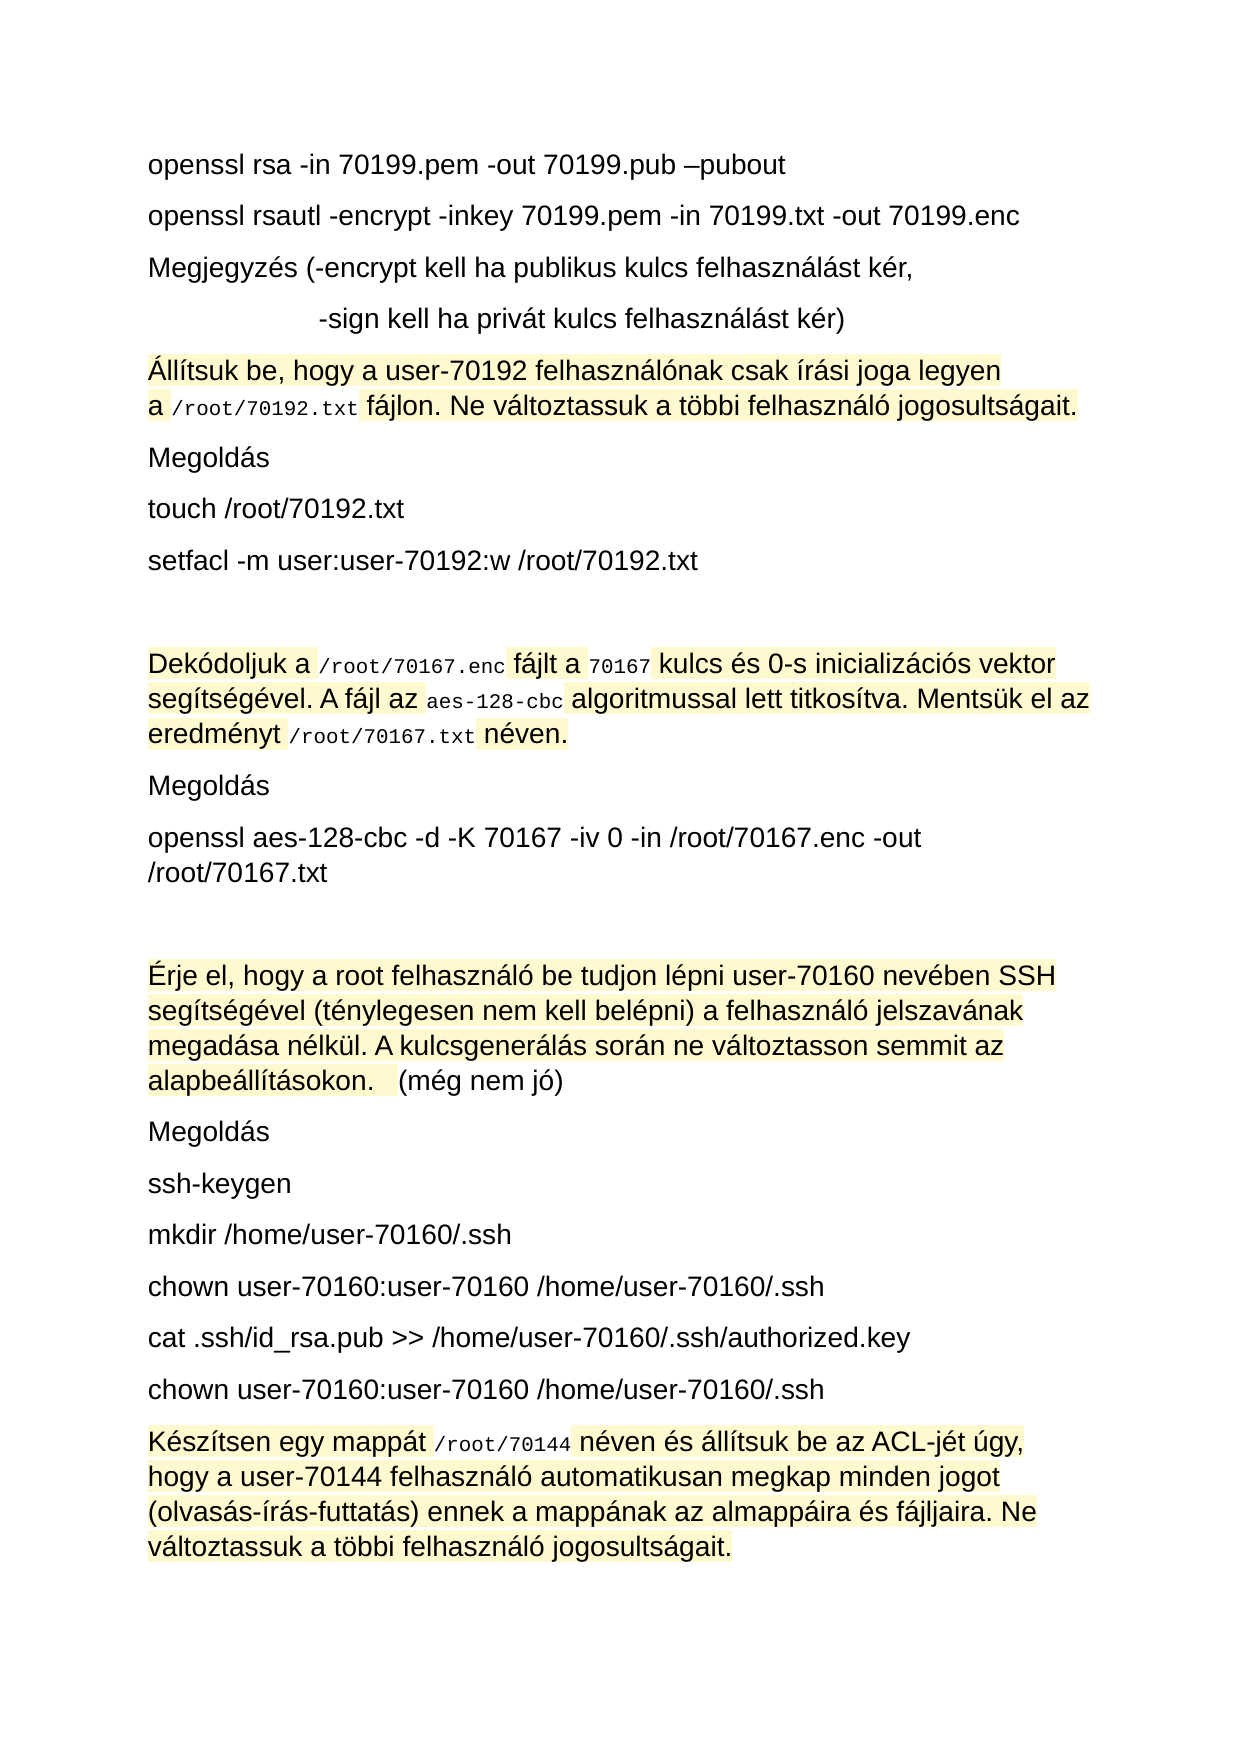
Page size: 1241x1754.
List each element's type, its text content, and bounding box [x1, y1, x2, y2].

text setfacl -m user:user-70192:w /root/70192.txt [148, 544, 1093, 576]
text cat .ssh/id_rsa.pub >> /home/user-70160/.ssh/authorized.key [148, 1321, 1093, 1354]
text Érje el, hogy a root felhasználó be tudjon lépni user-70160 nevében SSH segítségével (ténylegesen nem kell belépni) a felhasználó jelszavának megadása nélkül. A kulcsgenerálás során ne változtasson semmit az alapbeállításokon. (még nem jó) [148, 959, 1093, 1096]
text -sign kell ha privát kulcs felhasználást kér) [148, 302, 1093, 335]
text Készítsen egy mappát /root/70144 néven és állítsuk be az ACL-jét úgy, hogy a user-70144 felhasználó automatikusan megkap minden jogot (olvasás-írás-futtatás) ennek a mappának az almappáira és fájljaira. Ne változtassuk a többi felhasználó jogosultságait. [148, 1424, 1093, 1562]
text Megoldás [148, 769, 1093, 802]
text openssl rsa -in 70199.pem -out 70199.pub –pubout [148, 148, 1093, 180]
text touch /root/70192.txt [148, 492, 1093, 525]
text Megjegyzés (-encrypt kell ha publikus kulcs felhasználást kér, [148, 251, 1093, 283]
text openssl rsautl -encrypt -inkey 70199.pem -in 70199.txt -out 70199.enc [148, 199, 1093, 232]
text chown user-70160:user-70160 /home/user-70160/.ssh [148, 1373, 1093, 1405]
text Állítsuk be, hogy a user-70192 felhasználónak csak írási joga legyen a /root/70192.txt fájlon. Ne változtassuk a többi felhasználó jogosultságait. [148, 354, 1093, 421]
text Megoldás [148, 1115, 1093, 1148]
text Dekódoljuk a /root/70167.enc fájlt a 70167 kulcs és 0-s inicializációs vektor segítségével. A fájl az aes-128-cbc algoritmussal lett titkosítva. Mentsük el az eredményt /root/70167.txt néven. [148, 647, 1093, 750]
text openssl aes-128-cbc -d -K 70167 -iv 0 -in /root/70167.enc -out /root/70167.txt [148, 821, 1093, 888]
text Megoldás [148, 441, 1093, 473]
text mkdir /home/user-70160/.ssh [148, 1218, 1093, 1251]
text ssh-keygen [148, 1167, 1093, 1199]
text chown user-70160:user-70160 /home/user-70160/.ssh [148, 1270, 1093, 1302]
